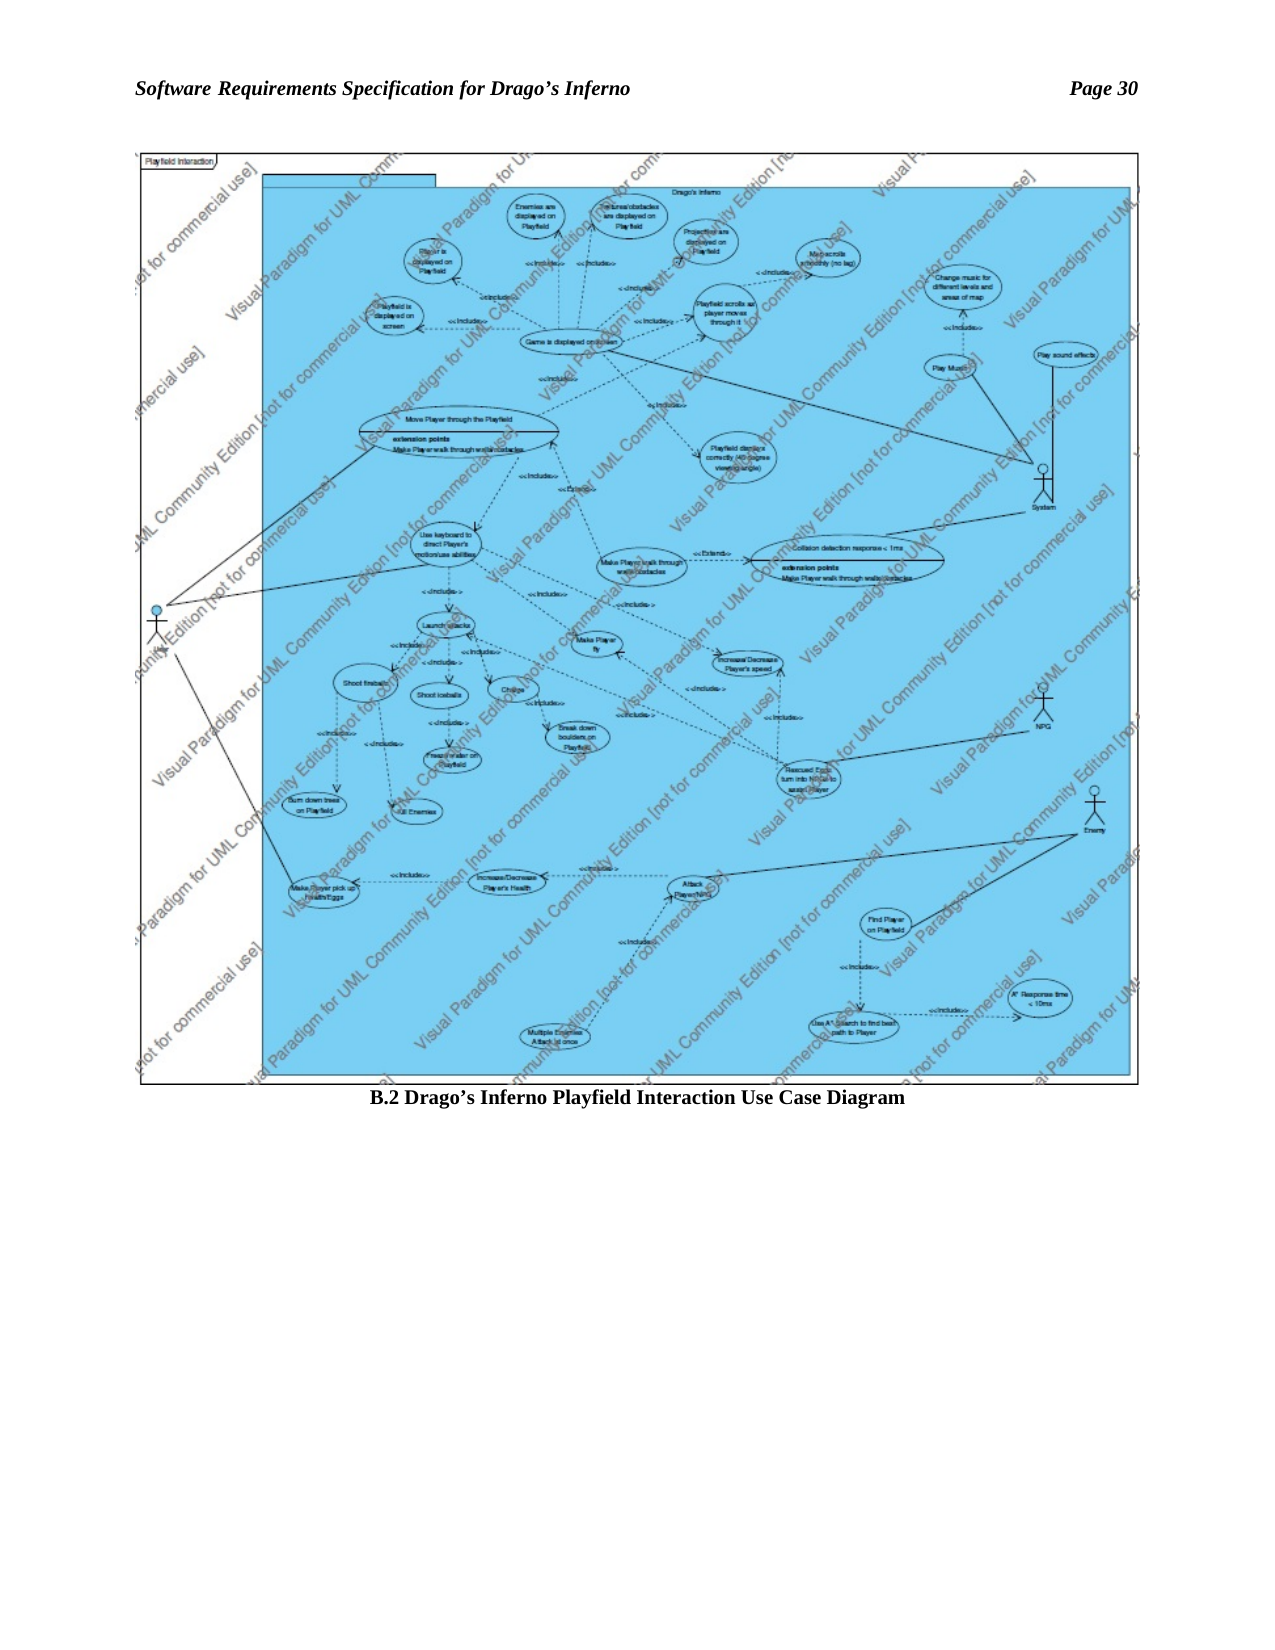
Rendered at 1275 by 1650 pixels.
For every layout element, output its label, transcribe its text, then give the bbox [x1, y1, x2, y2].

text B.2 Drago’s Inferno Playfield Interaction Use Case Diagram [135, 1085, 1140, 1109]
picture [135, 150, 1140, 1085]
